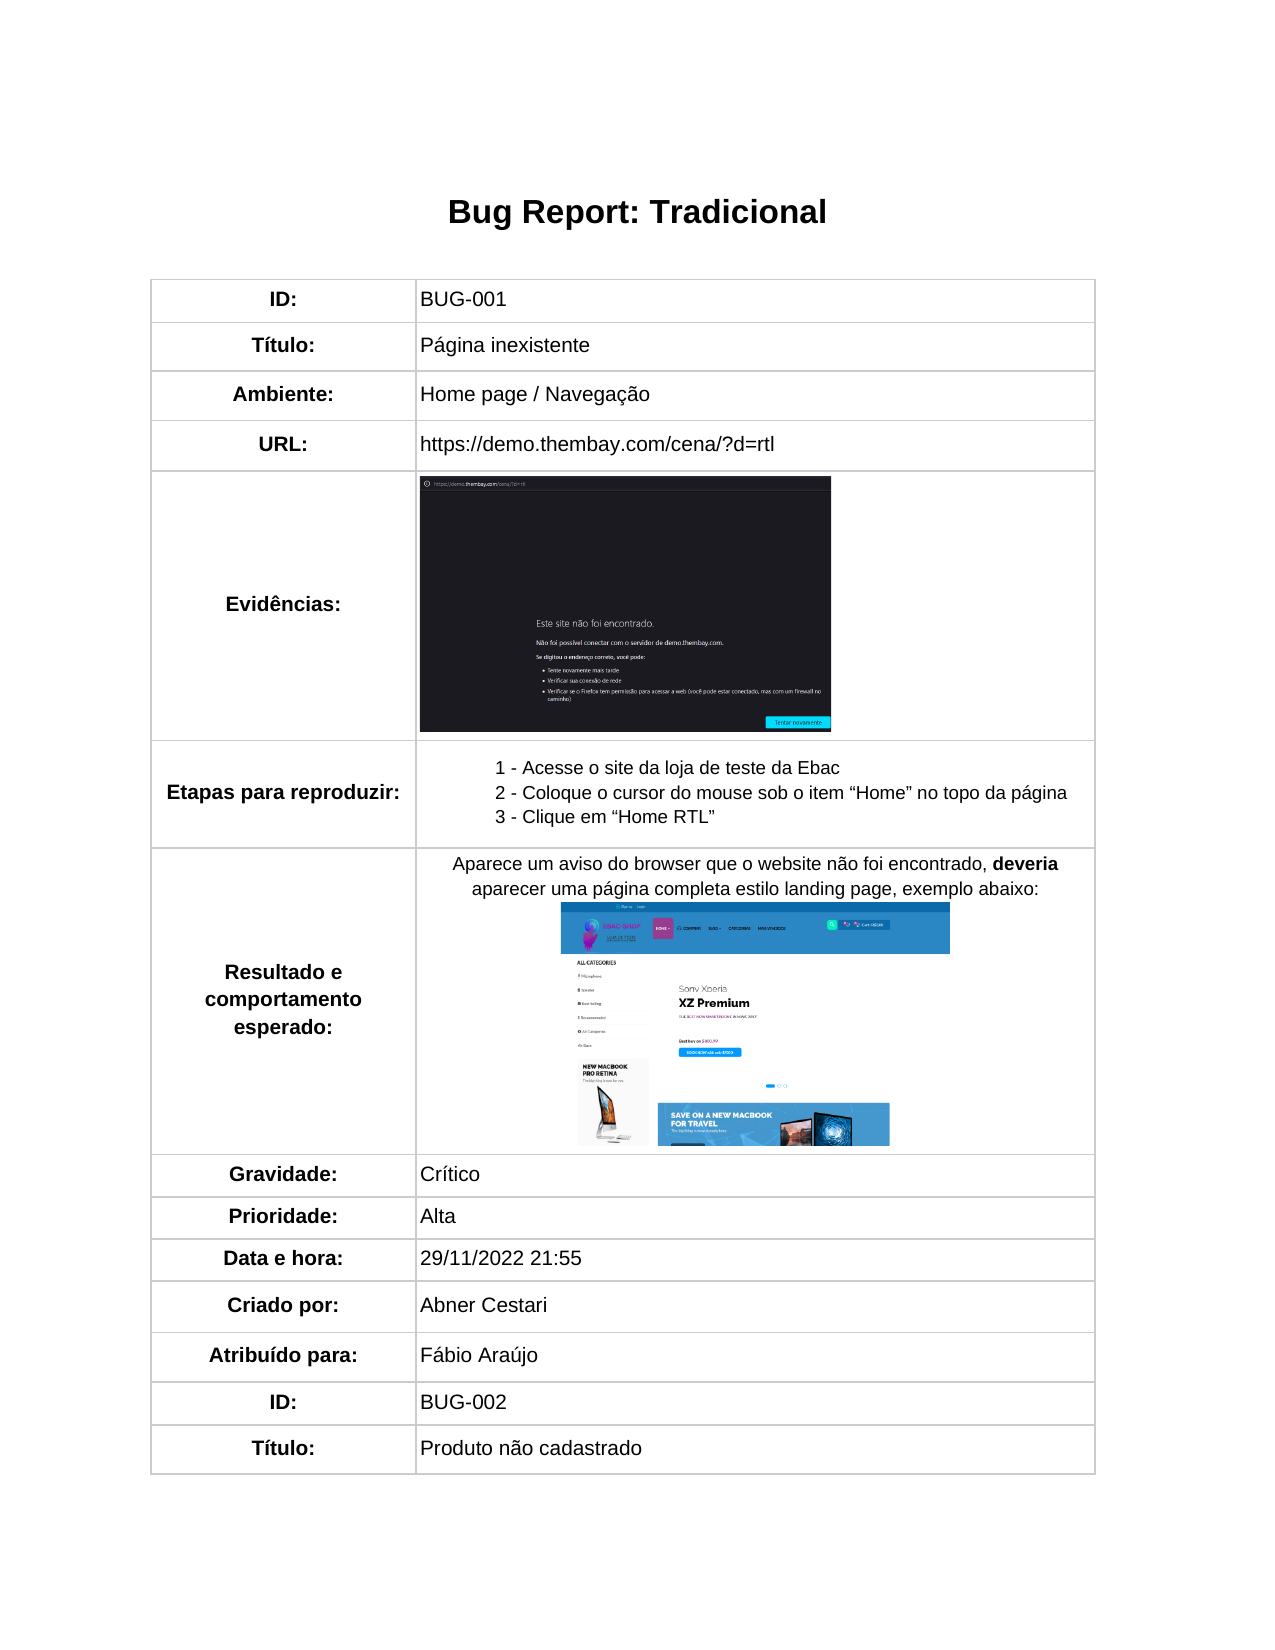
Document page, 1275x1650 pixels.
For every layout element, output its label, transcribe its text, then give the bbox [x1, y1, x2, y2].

table_cell ID: [152, 1383, 415, 1424]
table_cell Alta [417, 1198, 1094, 1238]
table_cell https://demo.thembay.com/cena/?d=rtl [417, 421, 1094, 470]
table_header ID: [152, 280, 415, 322]
table_cell Ambiente: [152, 372, 415, 420]
table_cell Crítico [417, 1155, 1094, 1196]
subtitle Bug Report: Tradicional [150, 192, 1125, 230]
table_cell Home page / Navegação [417, 372, 1094, 420]
table_cell Criado por: [152, 1282, 415, 1331]
table_cell Gravidade: [152, 1155, 415, 1196]
picture [560, 902, 950, 1146]
table_cell BUG-002 [417, 1383, 1094, 1424]
table_cell Aparece um aviso do browser que o website não foi encontrado, deveria aparecer uma página completa estilo landing page, exemplo abaixo: [417, 849, 1094, 1154]
table_cell Página inexistente [417, 323, 1094, 370]
table_header BUG-001 [417, 280, 1094, 322]
table_cell Abner Cestari [417, 1282, 1094, 1331]
table_cell Resultado e comportamento esperado: [152, 849, 415, 1154]
table_cell Fábio Araújo [417, 1333, 1094, 1381]
table_cell URL: [152, 421, 415, 470]
picture [419, 476, 832, 732]
table_cell Título: [152, 1426, 415, 1473]
table_cell 29/11/2022 21:55 [417, 1240, 1094, 1280]
table_cell Data e hora: [152, 1240, 415, 1280]
table_cell Atribuído para: [152, 1333, 415, 1381]
table_cell Prioridade: [152, 1198, 415, 1238]
table_cell Título: [152, 323, 415, 370]
table_cell Etapas para reproduzir: [152, 741, 415, 847]
table_cell Evidências: [152, 472, 415, 740]
table_cell [417, 472, 1094, 740]
table_cell 1 - Acesse o site da loja de teste da Ebac 2 - Coloque o cursor do mouse sob o item “Home” no topo da página 3 - Clique em “Home RTL” [417, 741, 1094, 847]
table_cell Produto não cadastrado [417, 1426, 1094, 1473]
